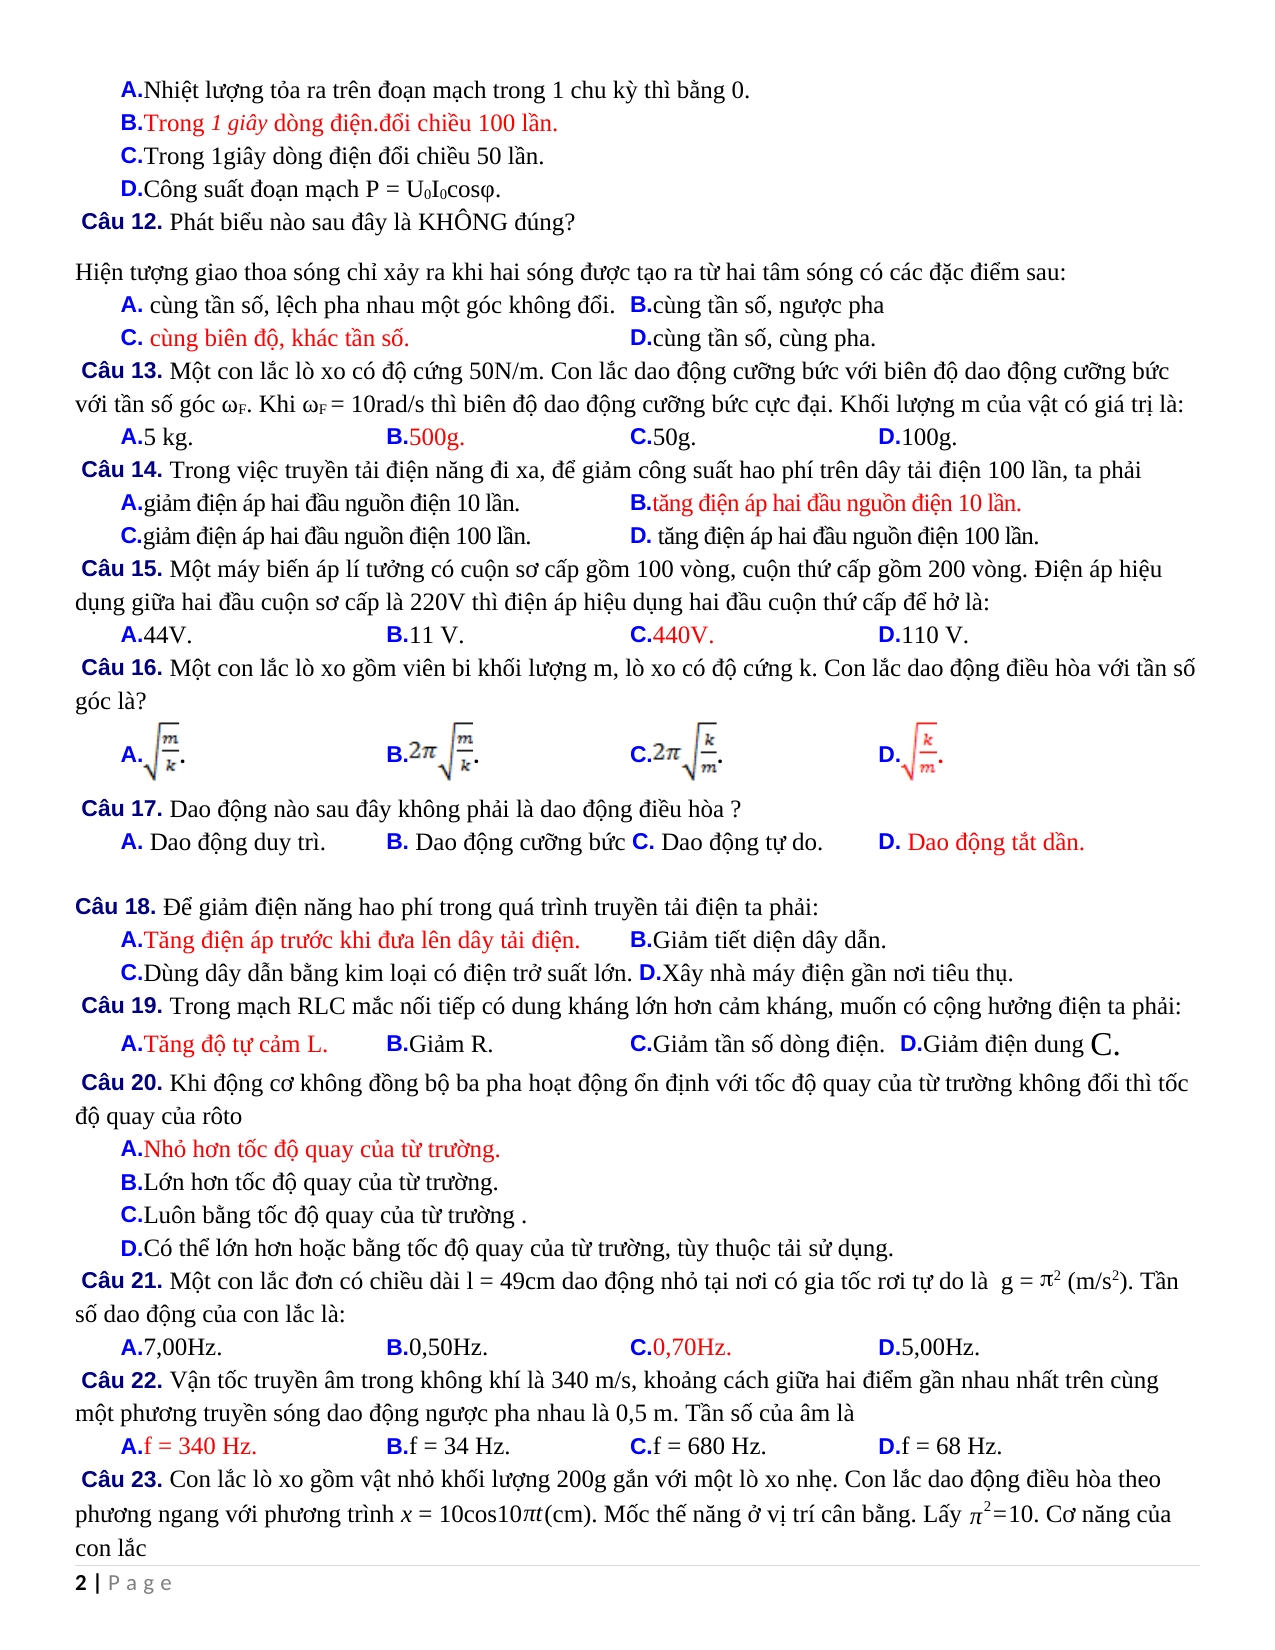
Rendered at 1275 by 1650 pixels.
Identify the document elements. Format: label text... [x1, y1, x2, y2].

text B.Trong 1 giây dòng điện.đổi chiều 100 lần. [75, 108, 1200, 137]
text A.44V. B.11 V. C.440V. D.110 V. [75, 620, 1200, 649]
text C.Trong 1giây dòng điện đổi chiều 50 lần. [75, 141, 1200, 170]
text B.Lớn hơn tốc độ quay của từ trường. [75, 1167, 1200, 1196]
text A.Nhiệt lượng tỏa ra trên đoạn mạch trong 1 chu kỳ thì bằng 0. [75, 75, 1200, 104]
picture [143, 719, 180, 784]
text Câu 16. Một con lắc lò xo gồm viên bi khối lượng m, lò xo có độ cứng k. Con lắc dao động điều hòa với tần số góc là? [75, 653, 1200, 715]
text A.Nhỏ hơn tốc độ quay của từ trường. [75, 1134, 1200, 1163]
picture [901, 719, 937, 784]
text Câu 18. Để giảm điện năng hao phí trong quá trình truyền tải điện ta phải: [75, 892, 1200, 921]
text D.Có thể lớn hơn hoặc bằng tốc độ quay của từ trường, tùy thuộc tải sử dụng. [75, 1233, 1200, 1262]
text A.f = 340 Hz. B.f = 34 Hz. C.f = 680 Hz. D.f = 68 Hz. [75, 1431, 1200, 1460]
text A.5 kg. B.500g. C.50g. D.100g. [75, 422, 1200, 451]
text C. cùng biên độ, khác tần số. D.cùng tần số, cùng pha. [75, 323, 1200, 352]
text Câu 17. Dao động nào sau đây không phải là dao động điều hòa ? [75, 794, 1200, 823]
picture [408, 719, 473, 784]
picture [652, 719, 717, 784]
text C.Dùng dây dẫn bằng kim loại có điện trở suất lớn. D.Xây nhà máy điện gần nơi tiêu thụ. [75, 958, 1200, 987]
text Hiện tượng giao thoa sóng chỉ xảy ra khi hai sóng được tạo ra từ hai tâm sóng có các đặc điểm sau: [75, 257, 1200, 286]
text A. Dao động duy trì. B. Dao động cưỡng bức C. Dao động tự do. D. Dao động tắt dần. [75, 827, 1200, 856]
text Câu 15. Một máy biến áp lí tưởng có cuộn sơ cấp gồm 100 vòng, cuộn thứ cấp gồm 200 vòng. Điện áp hiệu dụng giữa hai đầu cuộn sơ cấp là 220V thì điện áp hiệu dụng hai đầu cuộn thứ cấp để hở là: [75, 554, 1200, 616]
text Câu 14. Trong việc truyền tải điện năng đi xa, để giảm công suất hao phí trên dây tải điện 100 lần, ta phải [75, 455, 1200, 484]
text A.7,00Hz. B.0,50Hz. C.0,70Hz. D.5,00Hz. [75, 1332, 1200, 1361]
text D.Công suất đoạn mạch P = U0I0cosφ. [75, 174, 1200, 203]
text Câu 20. Khi động cơ không đồng bộ ba pha hoạt động ổn định với tốc độ quay của từ trường không đổi thì tốc độ quay của rôto [75, 1068, 1200, 1130]
text Câu 22. Vận tốc truyền âm trong không khí là 340 m/s, khoảng cách giữa hai điểm gần nhau nhất trên cùng một phương truyền sóng dao động ngược pha nhau là 0,5 m. Tần số của âm là [75, 1365, 1200, 1427]
text A.. B.. C.. D.. [75, 719, 1200, 789]
text C.giảm điện áp hai đầu nguồn điện 100 lần. D. tăng điện áp hai đầu nguồn điện 100 lần. [75, 521, 1200, 550]
text A.Tăng điện áp trước khi đưa lên dây tải điện. B.Giảm tiết diện dây dẫn. [75, 925, 1200, 954]
text A. cùng tần số, lệch pha nhau một góc không đổi. B.cùng tần số, ngược pha [75, 290, 1200, 318]
text Câu 13. Một con lắc lò xo có độ cứng 50N/m. Con lắc dao động cưỡng bức với biên độ dao động cưỡng bức với tần số góc ωF. Khi ωF = 10rad/s thì biên độ dao động cưỡng bức cực đại. Khối lượng m của vật có giá trị là: [75, 356, 1200, 418]
text Câu 23. Con lắc lò xo gồm vật nhỏ khối lượng 200g gắn với một lò xo nhẹ. Con lắc dao động điều hòa theo phương ngang với phương trình x = 10cos10(cm). Mốc thế năng ở vị trí cân bằng. Lấy =10. Cơ năng của con lắc [75, 1464, 1200, 1562]
text C.Luôn bằng tốc độ quay của từ trường . [75, 1200, 1200, 1229]
text Câu 19. Trong mạch RLC mắc nối tiếp có dung kháng lớn hơn cảm kháng, muốn có cộng hưởng điện ta phải: [75, 991, 1200, 1020]
text A.Tăng độ tự cảm L. B.Giảm R. C.Giảm tần số dòng điện. D.Giảm điện dung C. [75, 1024, 1200, 1062]
text Câu 21. Một con lắc đơn có chiều dài l = 49cm dao động nhỏ tại nơi có gia tốc rơi tự do là g = 2 (m/s2). Tần số dao động của con lắc là: [75, 1266, 1200, 1328]
text A.giảm điện áp hai đầu nguồn điện 10 lần. B.tăng điện áp hai đầu nguồn điện 10 lần. [75, 488, 1200, 517]
text Câu 12. Phát biểu nào sau đây là KHÔNG đúng? [75, 207, 1200, 236]
